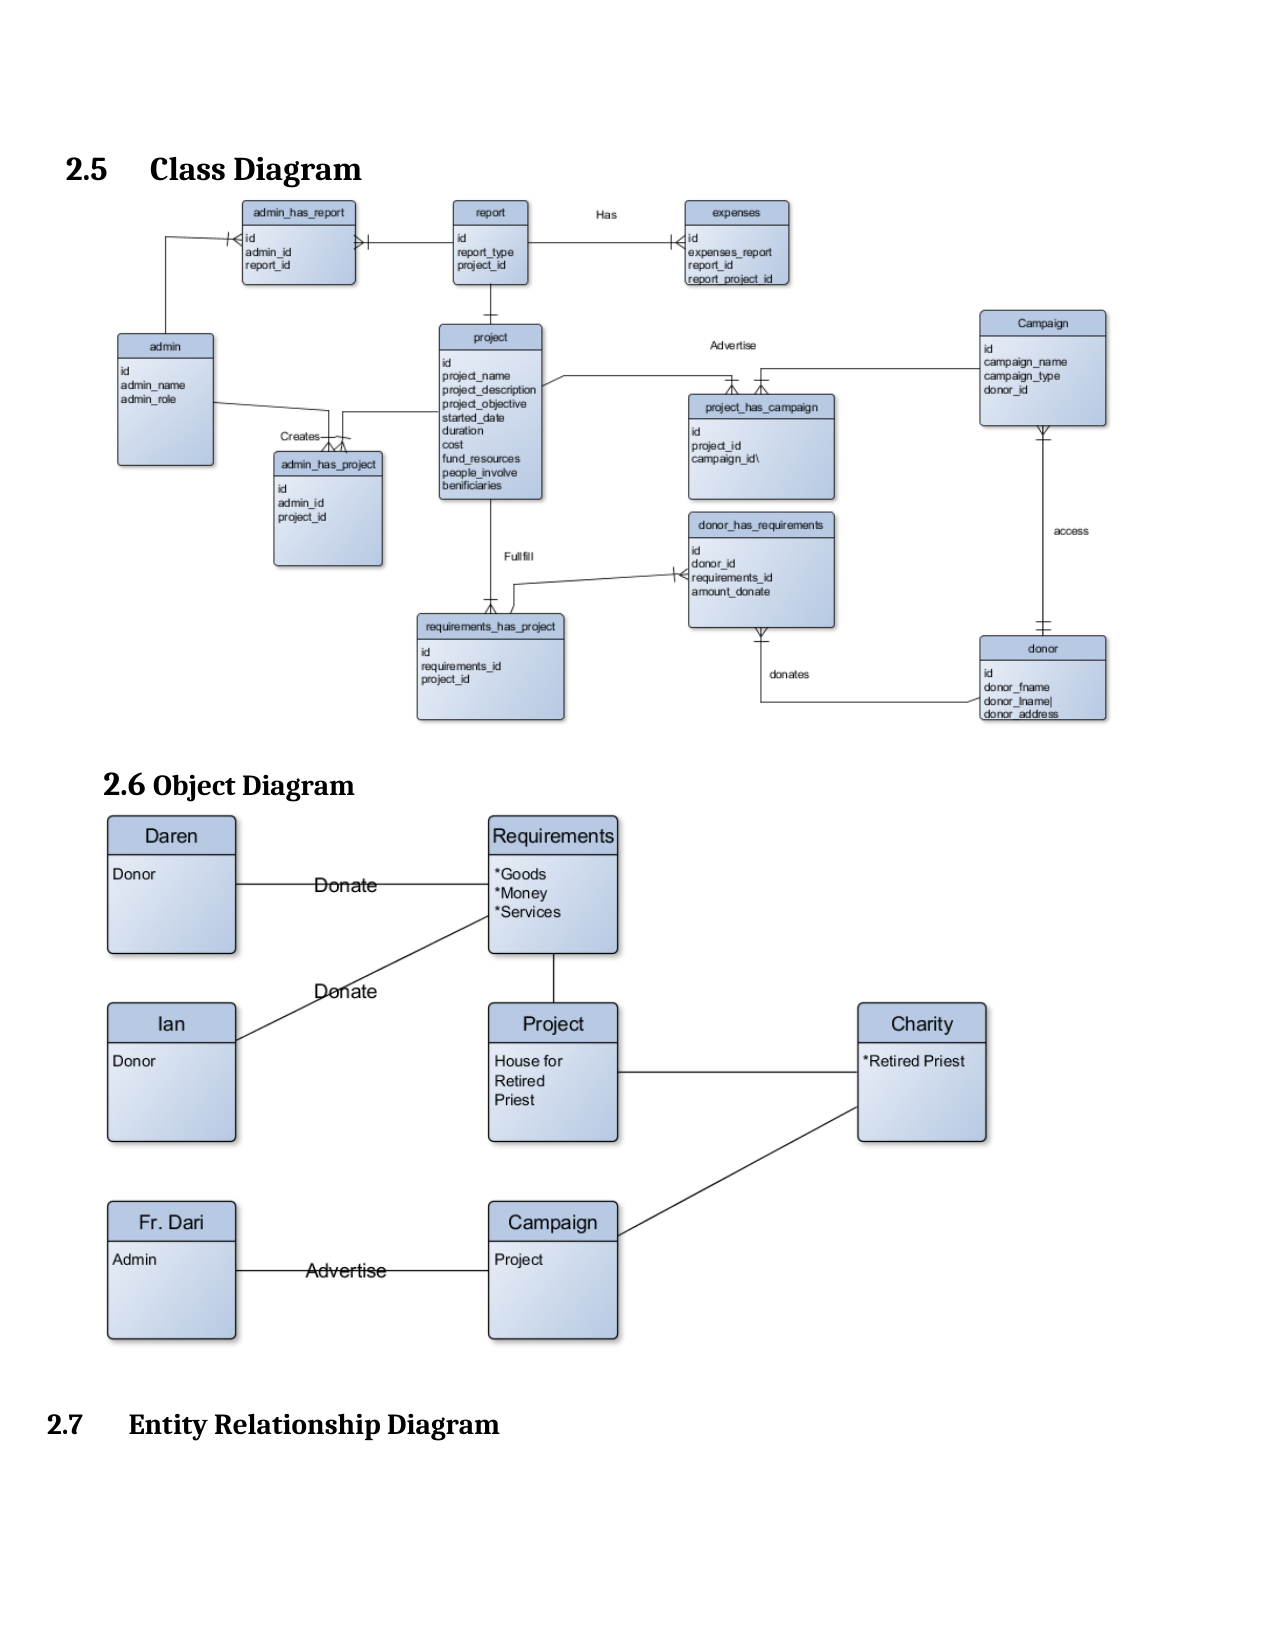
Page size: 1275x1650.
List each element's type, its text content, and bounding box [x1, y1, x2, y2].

picture [103, 192, 1188, 760]
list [47, 1408, 1125, 1480]
picture [103, 807, 996, 1372]
